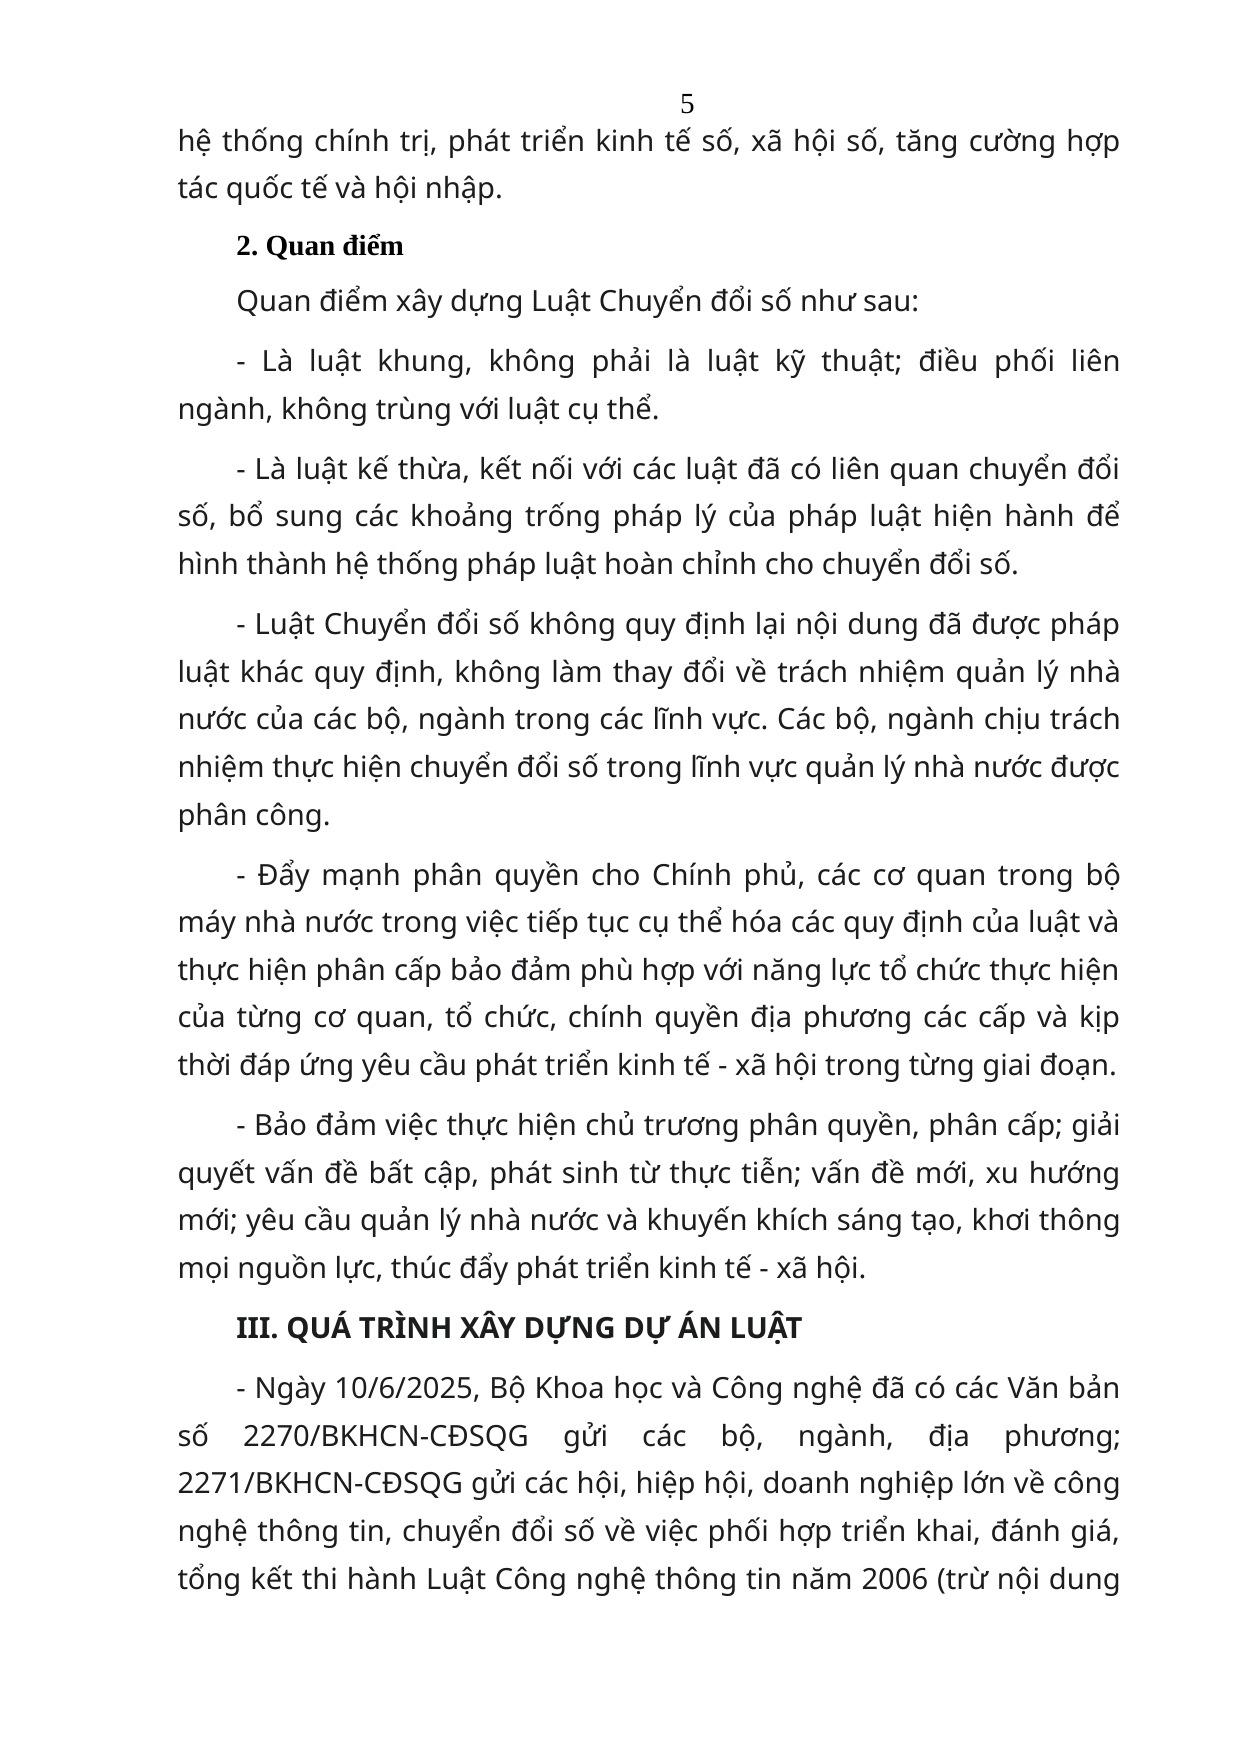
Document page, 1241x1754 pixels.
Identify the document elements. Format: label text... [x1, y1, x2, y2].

text - Luật Chuyển đổi số không quy định lại nội dung đã được pháp luật khác quy định, không làm thay đổi về trách nhiệm quản lý nhà nước của các bộ, ngành trong các lĩnh vực. Các bộ, ngành chịu trách nhiệm thực hiện chuyển đổi số trong lĩnh vực quản lý nhà nước được phân công. [177, 603, 1122, 833]
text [177, 120, 1122, 207]
text - Là luật khung, không phải là luật kỹ thuật; điều phối liên ngành, không trùng với luật cụ thể. [177, 340, 1122, 428]
text Quan điểm xây dựng Luật Chuyển đổi số như sau: [177, 280, 1122, 320]
subtitle III. QUÁ TRÌNH XÂY DỰNG DỰ ÁN LUẬT [177, 1307, 1122, 1347]
subtitle 2. Quan điểm [177, 228, 1122, 261]
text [177, 1367, 1122, 1598]
text - Đẩy mạnh phân quyền cho Chính phủ, các cơ quan trong bộ máy nhà nước trong việc tiếp tục cụ thể hóa các quy định của luật và thực hiện phân cấp bảo đảm phù hợp với năng lực tổ chức thực hiện của từng cơ quan, tổ chức, chính quyền địa phương các cấp và kịp thời đáp ứng yêu cầu phát triển kinh tế - xã hội trong từng giai đoạn. [177, 854, 1122, 1084]
text - Bảo đảm việc thực hiện chủ trương phân quyền, phân cấp; giải quyết vấn đề bất cập, phát sinh từ thực tiễn; vấn đề mới, xu hướng mới; yêu cầu quản lý nhà nước và khuyến khích sáng tạo, khơi thông mọi nguồn lực, thúc đẩy phát triển kinh tế - xã hội. [177, 1104, 1122, 1287]
text - Là luật kế thừa, kết nối với các luật đã có liên quan chuyển đổi số, bổ sung các khoảng trống pháp lý của pháp luật hiện hành để hình thành hệ thống pháp luật hoàn chỉnh cho chuyển đổi số. [177, 448, 1122, 583]
